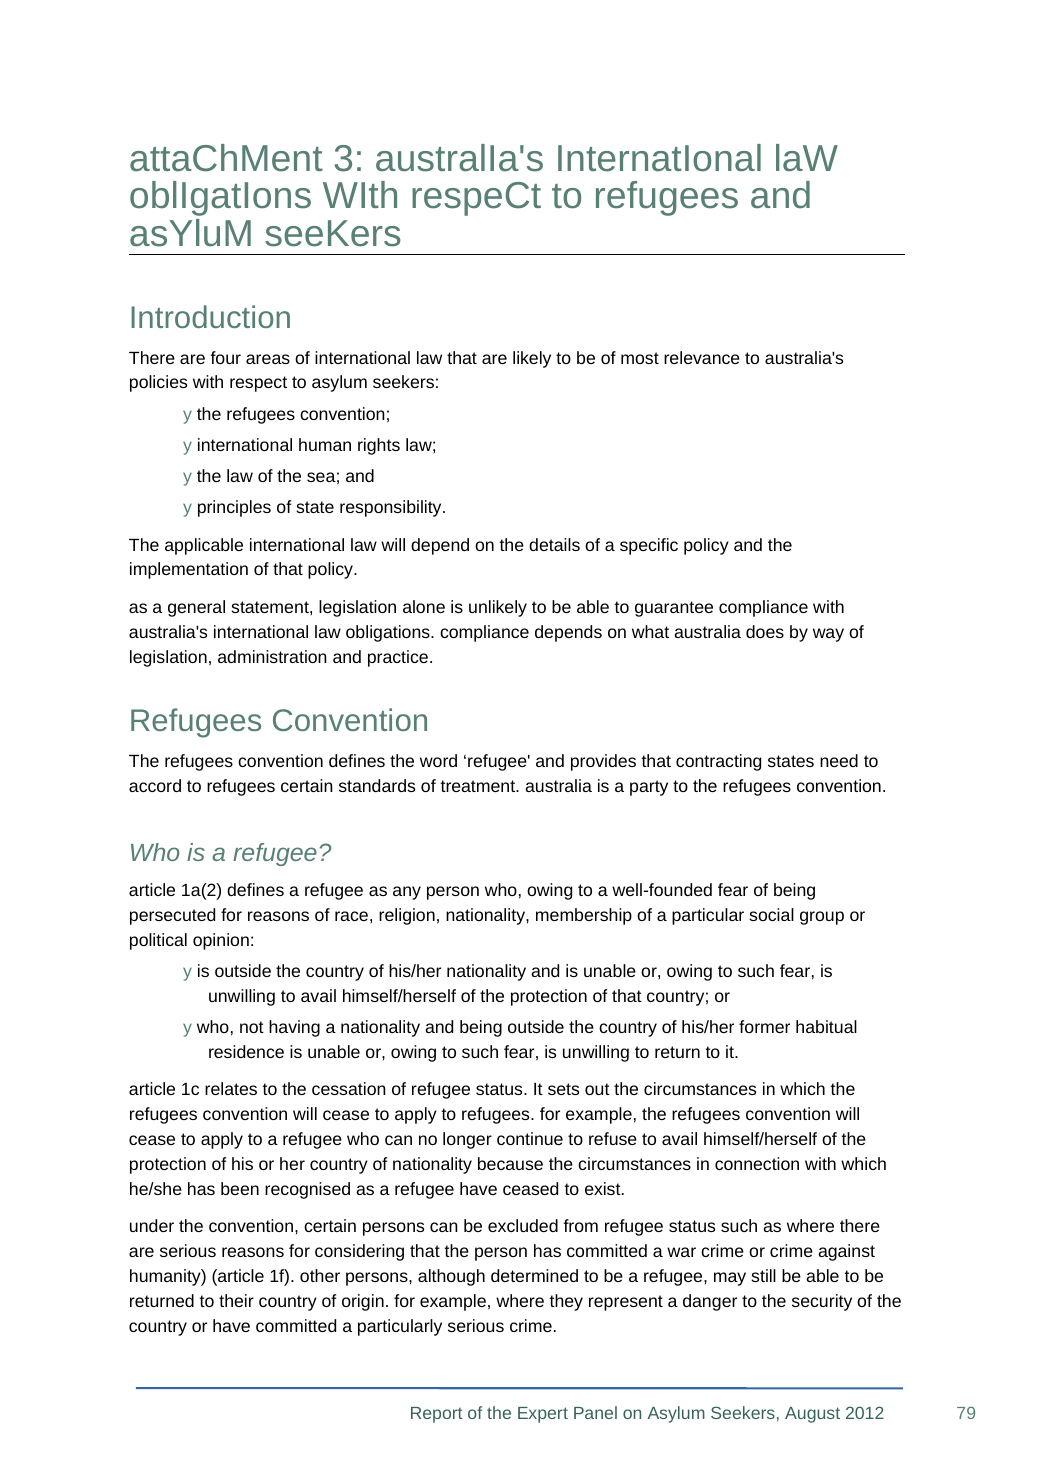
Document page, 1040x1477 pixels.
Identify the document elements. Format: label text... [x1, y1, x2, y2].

text y who, not having a nationality and being outside the country of his/her former habitual residence is unable or, owing to such fear, is unwilling to return to it. [183, 1016, 905, 1062]
text Refugees Convention [129, 702, 905, 738]
text The applicable international law will depend on the details of a specific policy and the implementation of that policy. [129, 534, 905, 579]
text y international human rights law; [129, 434, 905, 455]
text y is outside the country of his/her nationality and is unable or, owing to such fear, is unwilling to avail himself/herself of the protection of that country; or [183, 960, 905, 1006]
text article 1c relates to the cessation of refugee status. It sets out the circumstances in which the refugees convention will cease to apply to refugees. for example, the refugees convention will cease to apply to a refugee who can no longer continue to refuse to avail himself/herself of the protection of his or her country of nationality because the circumstances in connection with which he/she has been recognised as a refugee have ceased to exist. [129, 1079, 905, 1199]
text y the law of the sea; and [129, 466, 905, 486]
text as a general statement, legislation alone is unlikely to be able to guarantee compliance with australia's international law obligations. compliance depends on what australia does by way of legislation, administration and practice. [129, 597, 905, 667]
text Who is a refugee? [129, 838, 905, 867]
text attaChMent 3: australIa's InternatIonal laW oblIgatIons WIth respeCt to refugees and asYluM seeKers [129, 141, 905, 254]
text under the convention, certain persons can be excluded from refugee status such as where there are serious reasons for considering that the person has committed a war crime or crime against humanity) (article 1f). other persons, although determined to be a refugee, may still be able to be returned to their country of origin. for example, where they represent a danger to the security of the country or have committed a particularly serious crime. [129, 1216, 905, 1336]
text y principles of state responsibility. [129, 497, 905, 517]
text Introduction [129, 299, 905, 335]
text There are four areas of international law that are likely to be of most relevance to australia's policies with respect to asylum seekers: [129, 347, 905, 393]
text article 1a(2) defines a refugee as any person who, owing to a well-founded fear of being persecuted for reasons of race, religion, nationality, membership of a particular social group or political opinion: [129, 879, 905, 950]
text The refugees convention defines the word ‘refugee' and provides that contracting states need to accord to refugees certain standards of treatment. australia is a party to the refugees convention. [129, 751, 905, 796]
text y the refugees convention; [129, 403, 905, 424]
